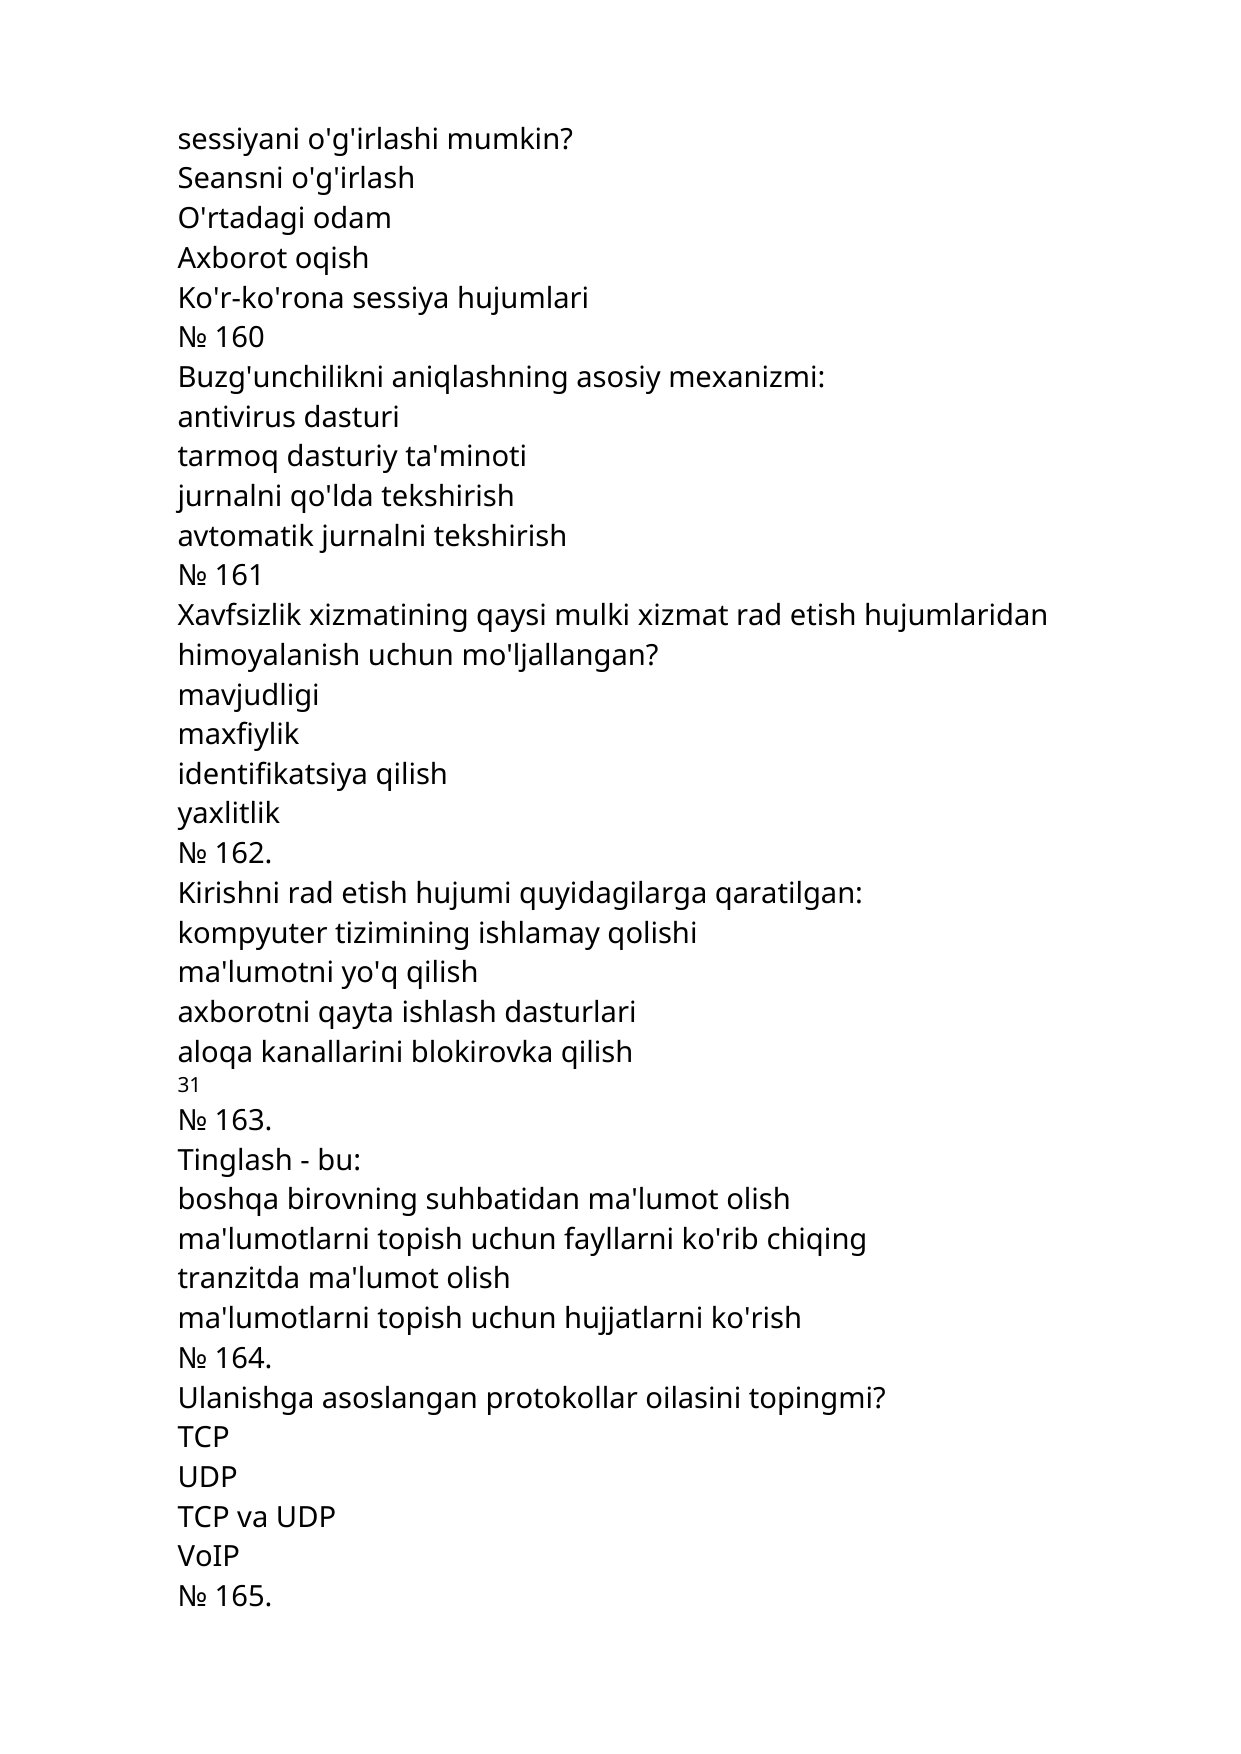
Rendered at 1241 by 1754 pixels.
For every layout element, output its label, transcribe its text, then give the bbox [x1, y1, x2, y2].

text № 162. [177, 832, 1152, 872]
text № 161 [177, 555, 1152, 594]
text tarmoq dasturiy ta'minoti [177, 436, 1152, 475]
text ma'lumotlarni topish uchun hujjatlarni ko'rish [177, 1297, 1152, 1337]
text Tinglash - bu: [177, 1139, 1152, 1178]
text Kirishni rad etish hujumi quyidagilarga qaratilgan: [177, 872, 1152, 912]
text maxfiylik [177, 713, 1152, 753]
text TCP [177, 1417, 1152, 1456]
text № 165. [177, 1575, 1152, 1615]
text ma'lumotni yo'q qilish [177, 952, 1152, 991]
text mavjudligi [177, 674, 1152, 713]
text O'rtadagi odam [177, 197, 1152, 237]
text tranzitda ma'lumot olish [177, 1258, 1152, 1297]
text yaxlitlik [177, 793, 1152, 832]
text Axborot oqish [177, 237, 1152, 277]
text ma'lumotlarni topish uchun fayllarni ko'rib chiqing [177, 1218, 1152, 1258]
text № 160 [177, 317, 1152, 356]
text avtomatik jurnalni tekshirish [177, 515, 1152, 555]
text himoyalanish uchun mo'ljallangan? [177, 634, 1152, 674]
text TCP va UDP [177, 1496, 1152, 1536]
text 31 [177, 1071, 1152, 1099]
text № 163. [177, 1099, 1152, 1139]
text axborotni qayta ishlash dasturlari [177, 991, 1152, 1031]
text Seansni o'g'irlash [177, 158, 1152, 197]
text antivirus dasturi [177, 396, 1152, 436]
text Buzg'unchilikni aniqlashning asosiy mexanizmi: [177, 356, 1152, 396]
text boshqa birovning suhbatidan ma'lumot olish [177, 1178, 1152, 1218]
text № 164. [177, 1337, 1152, 1377]
text Ulanishga asoslangan protokollar oilasini topingmi? [177, 1377, 1152, 1417]
text Ko'r-ko'rona sessiya hujumlari [177, 277, 1152, 317]
text Xavfsizlik xizmatining qaysi mulki xizmat rad etish hujumlaridan [177, 594, 1152, 634]
text sessiyani o'g'irlashi mumkin? [177, 118, 1152, 158]
text UDP [177, 1456, 1152, 1496]
text VoIP [177, 1536, 1152, 1575]
text identifikatsiya qilish [177, 753, 1152, 793]
text jurnalni qo'lda tekshirish [177, 475, 1152, 515]
text aloqa kanallarini blokirovka qilish [177, 1031, 1152, 1071]
text kompyuter tizimining ishlamay qolishi [177, 912, 1152, 952]
